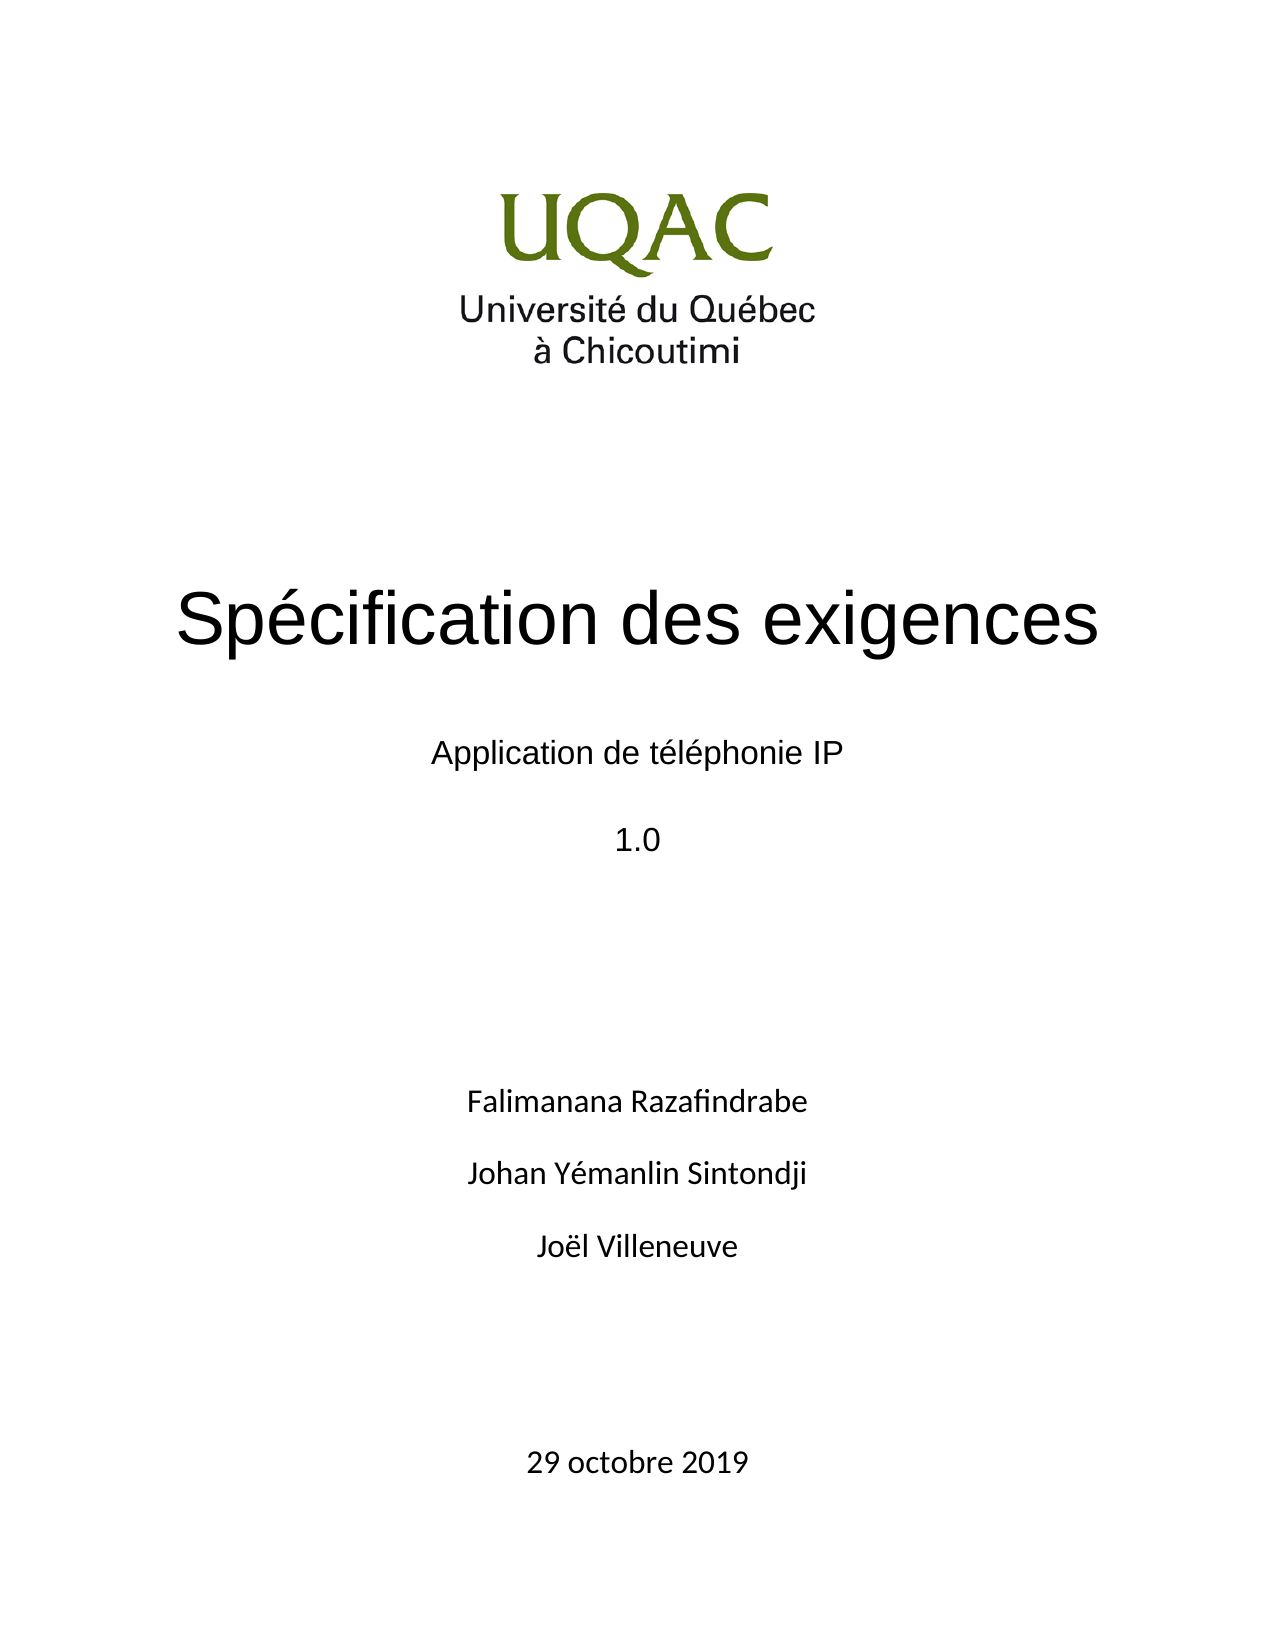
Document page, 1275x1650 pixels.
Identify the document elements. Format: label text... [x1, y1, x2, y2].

text Johan Yémanlin Sintondji [150, 1152, 1125, 1193]
text 29 octobre 2019 [150, 1441, 1125, 1482]
text Joël Villeneuve [150, 1224, 1125, 1265]
text 1.0 [150, 820, 1125, 858]
picture [423, 150, 852, 407]
text Falimanana Razafindrabe [150, 1080, 1125, 1121]
text Spécification des exigences [150, 574, 1125, 661]
text Application de téléphonie IP [150, 733, 1125, 771]
